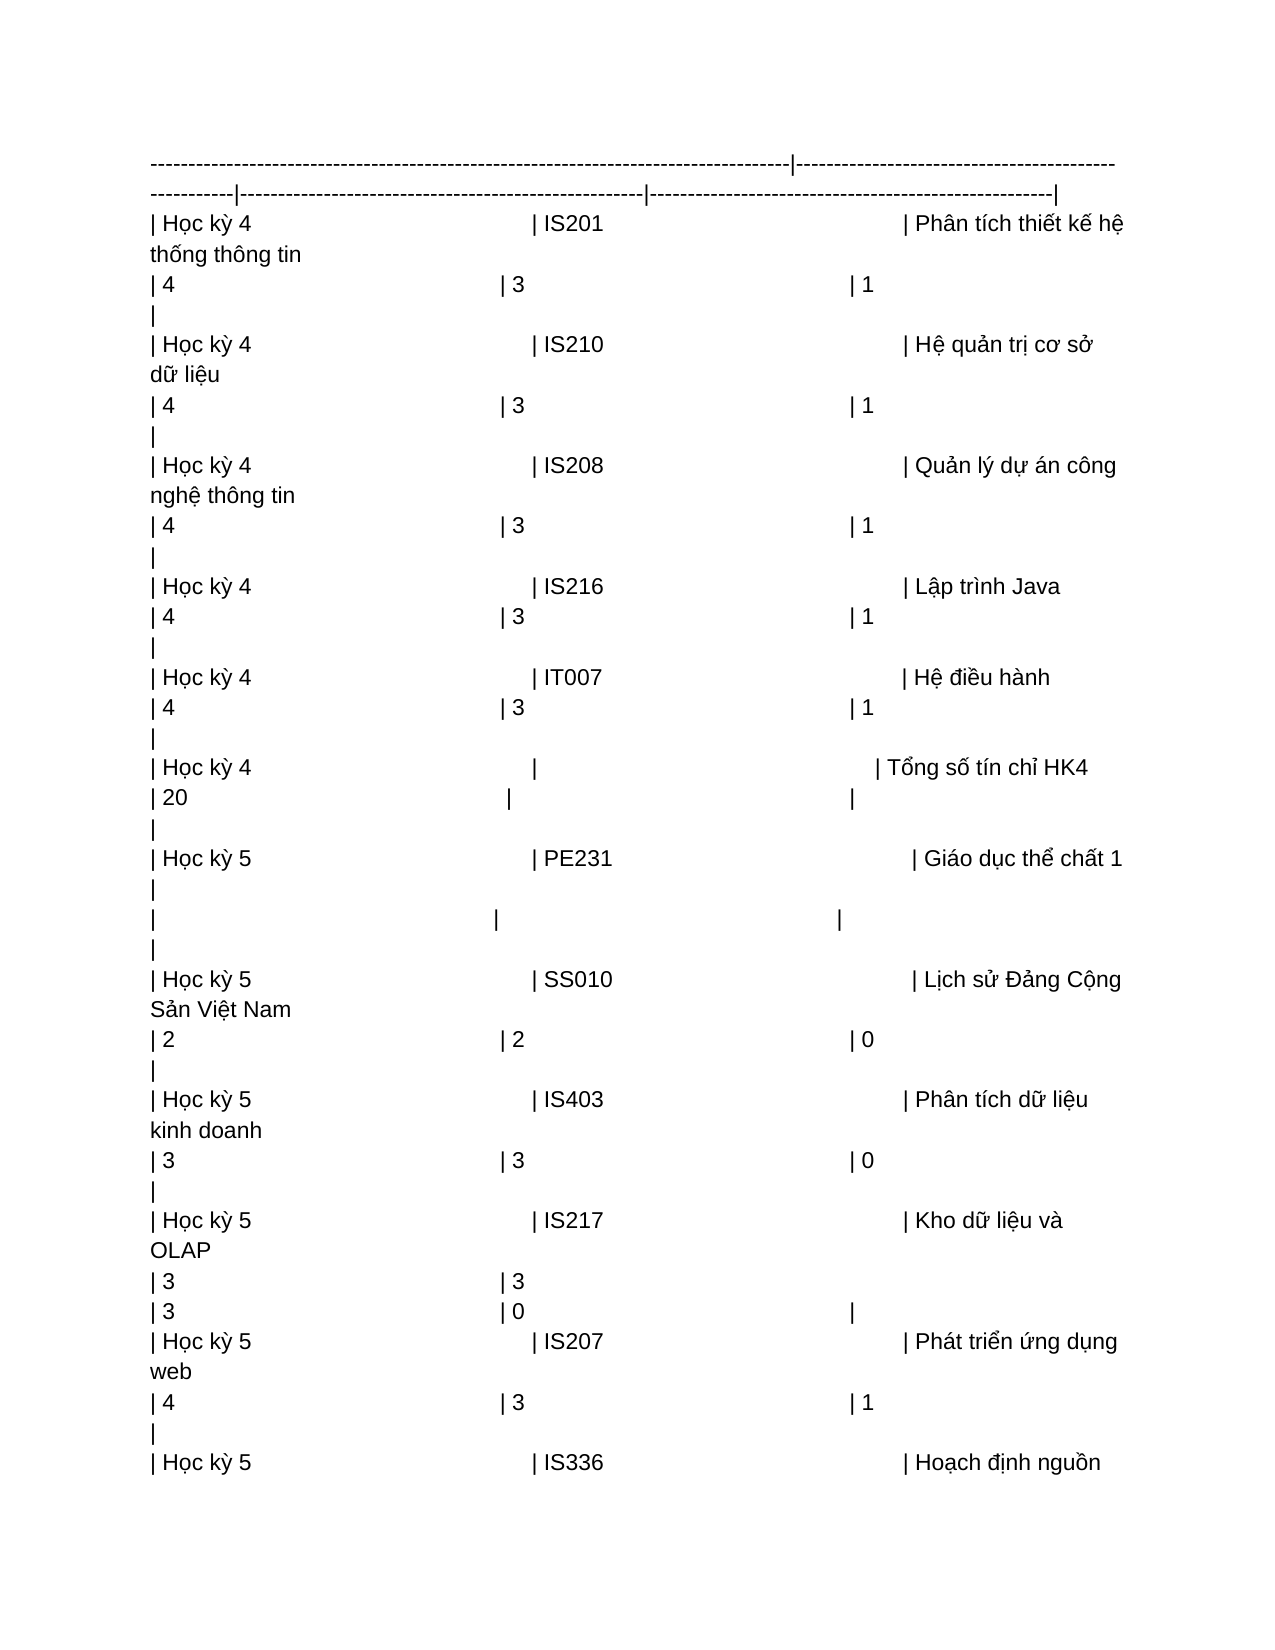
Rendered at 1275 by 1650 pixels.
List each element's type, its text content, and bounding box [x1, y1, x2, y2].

text | | | | [150, 905, 1125, 962]
text | Học kỳ 4 | IT007 | Hệ điều hành | 4 | 3 | 1 | [150, 663, 1125, 750]
text | Học kỳ 4 | IS201 | Phân tích thiết kế hệ thống thông tin [150, 210, 1125, 267]
text | Học kỳ 4 | IS210 | Hệ quản trị cơ sở dữ liệu | 4 | 3 | 1 | [150, 331, 1125, 448]
text | Học kỳ 5 | IS217 | Kho dữ liệu và OLAP | 3 | 3 [150, 1207, 1125, 1294]
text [150, 1449, 1125, 1475]
text | Học kỳ 5 | IS403 | Phân tích dữ liệu kinh doanh | 3 | 3 | 0 | [150, 1086, 1125, 1203]
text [150, 150, 1125, 207]
text | Học kỳ 4 | | Tổng số tín chỉ HK4 | 20 | | | [150, 754, 1125, 841]
text | Học kỳ 4 | IS216 | Lập trình Java [150, 573, 1125, 599]
text | 4 | 3 | 1 | [150, 603, 1125, 660]
text | Học kỳ 4 | IS208 | Quản lý dự án công nghệ thông tin | 4 | 3 | 1 | [150, 452, 1125, 569]
text | Học kỳ 5 | SS010 | Lịch sử Đảng Cộng Sản Việt Nam | 2 | 2 | 0 | [150, 966, 1125, 1083]
text | Học kỳ 5 | PE231 | Giáo dục thể chất 1 | [150, 845, 1125, 901]
text | 4 | 3 | 1 | [150, 271, 1125, 327]
text | Học kỳ 5 | IS207 | Phát triển ứng dụng web | 4 | 3 | 1 | [150, 1328, 1125, 1445]
text | 3 | 0 | [150, 1298, 1125, 1324]
